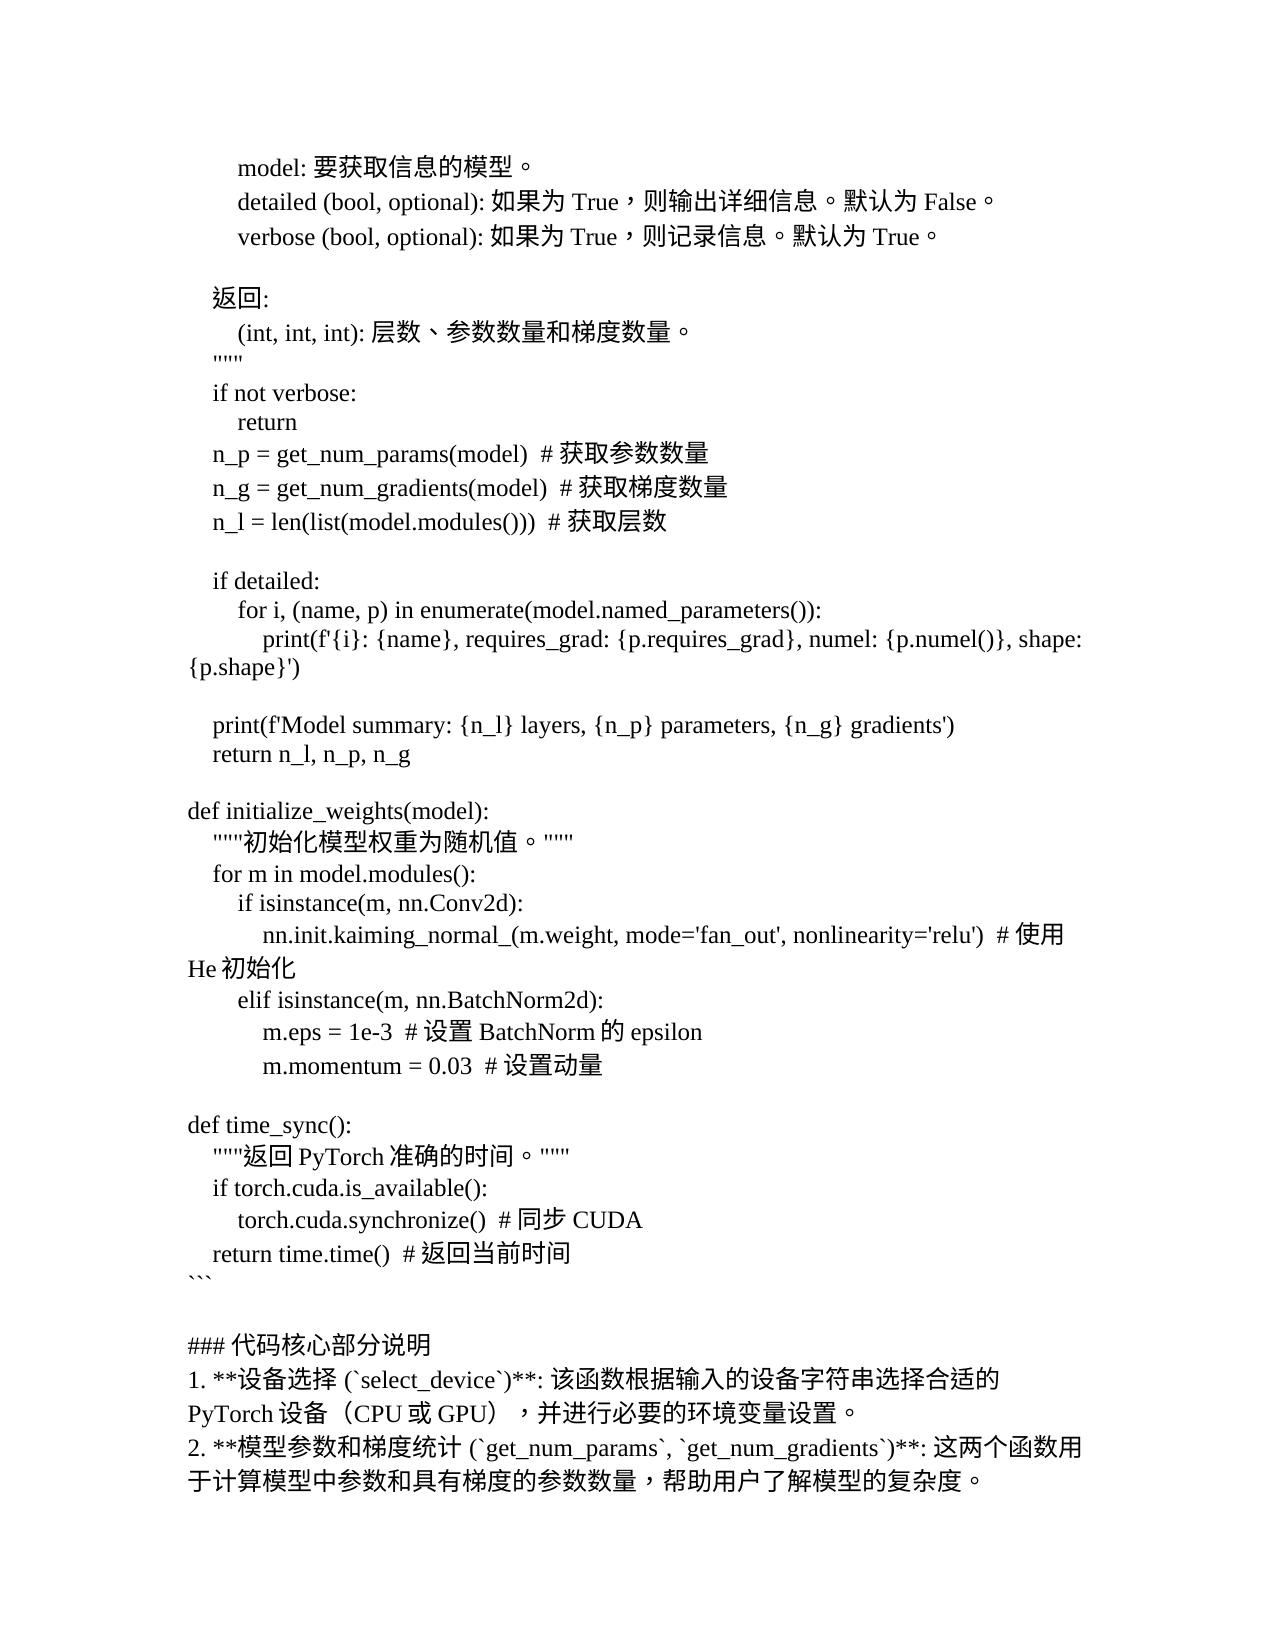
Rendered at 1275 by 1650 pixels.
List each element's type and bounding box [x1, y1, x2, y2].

text [187, 150, 1087, 1498]
